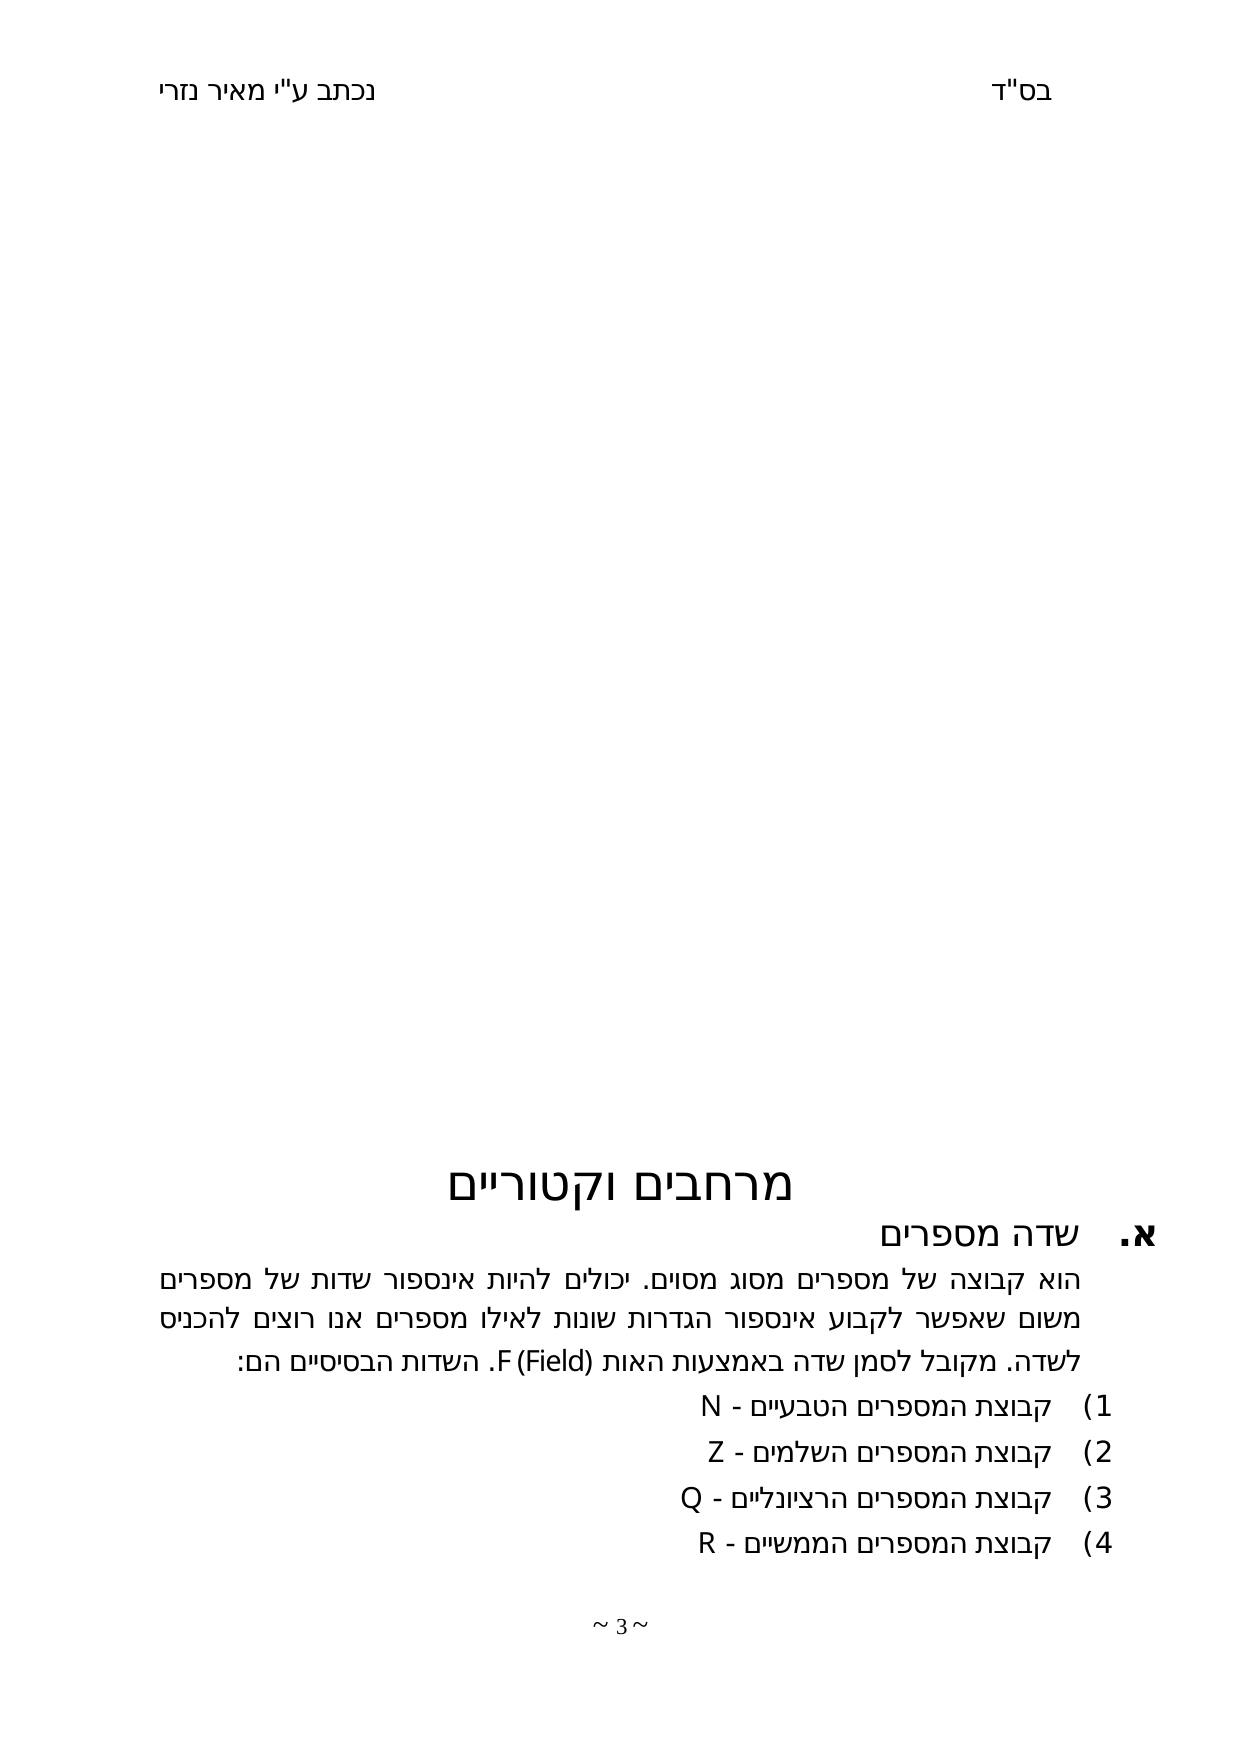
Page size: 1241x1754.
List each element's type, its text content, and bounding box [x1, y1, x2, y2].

subtitle מרחבים וקטוריים [158, 1154, 1082, 1212]
subtitle שדה מספרים [158, 1212, 1118, 1256]
list קבוצת המספרים הממשיים - R [158, 1522, 1082, 1562]
list קבוצת המספרים השלמים - Z [158, 1431, 1082, 1471]
text הוא קבוצה של מספרים מסוג מסוים. יכולים להיות אינספור שדות של מספרים משום שאפשר לקבוע אינספור הגדרות שונות לאילו מספרים אנו רוצים להכניס לשדה. מקובל לסמן שדה באמצעות האות F (Field). השדות הבסיסיים הם: [158, 1262, 1082, 1380]
list קבוצת המספרים הרציונליים - Q [158, 1477, 1082, 1517]
list קבוצת המספרים הטבעיים - N [158, 1386, 1082, 1425]
